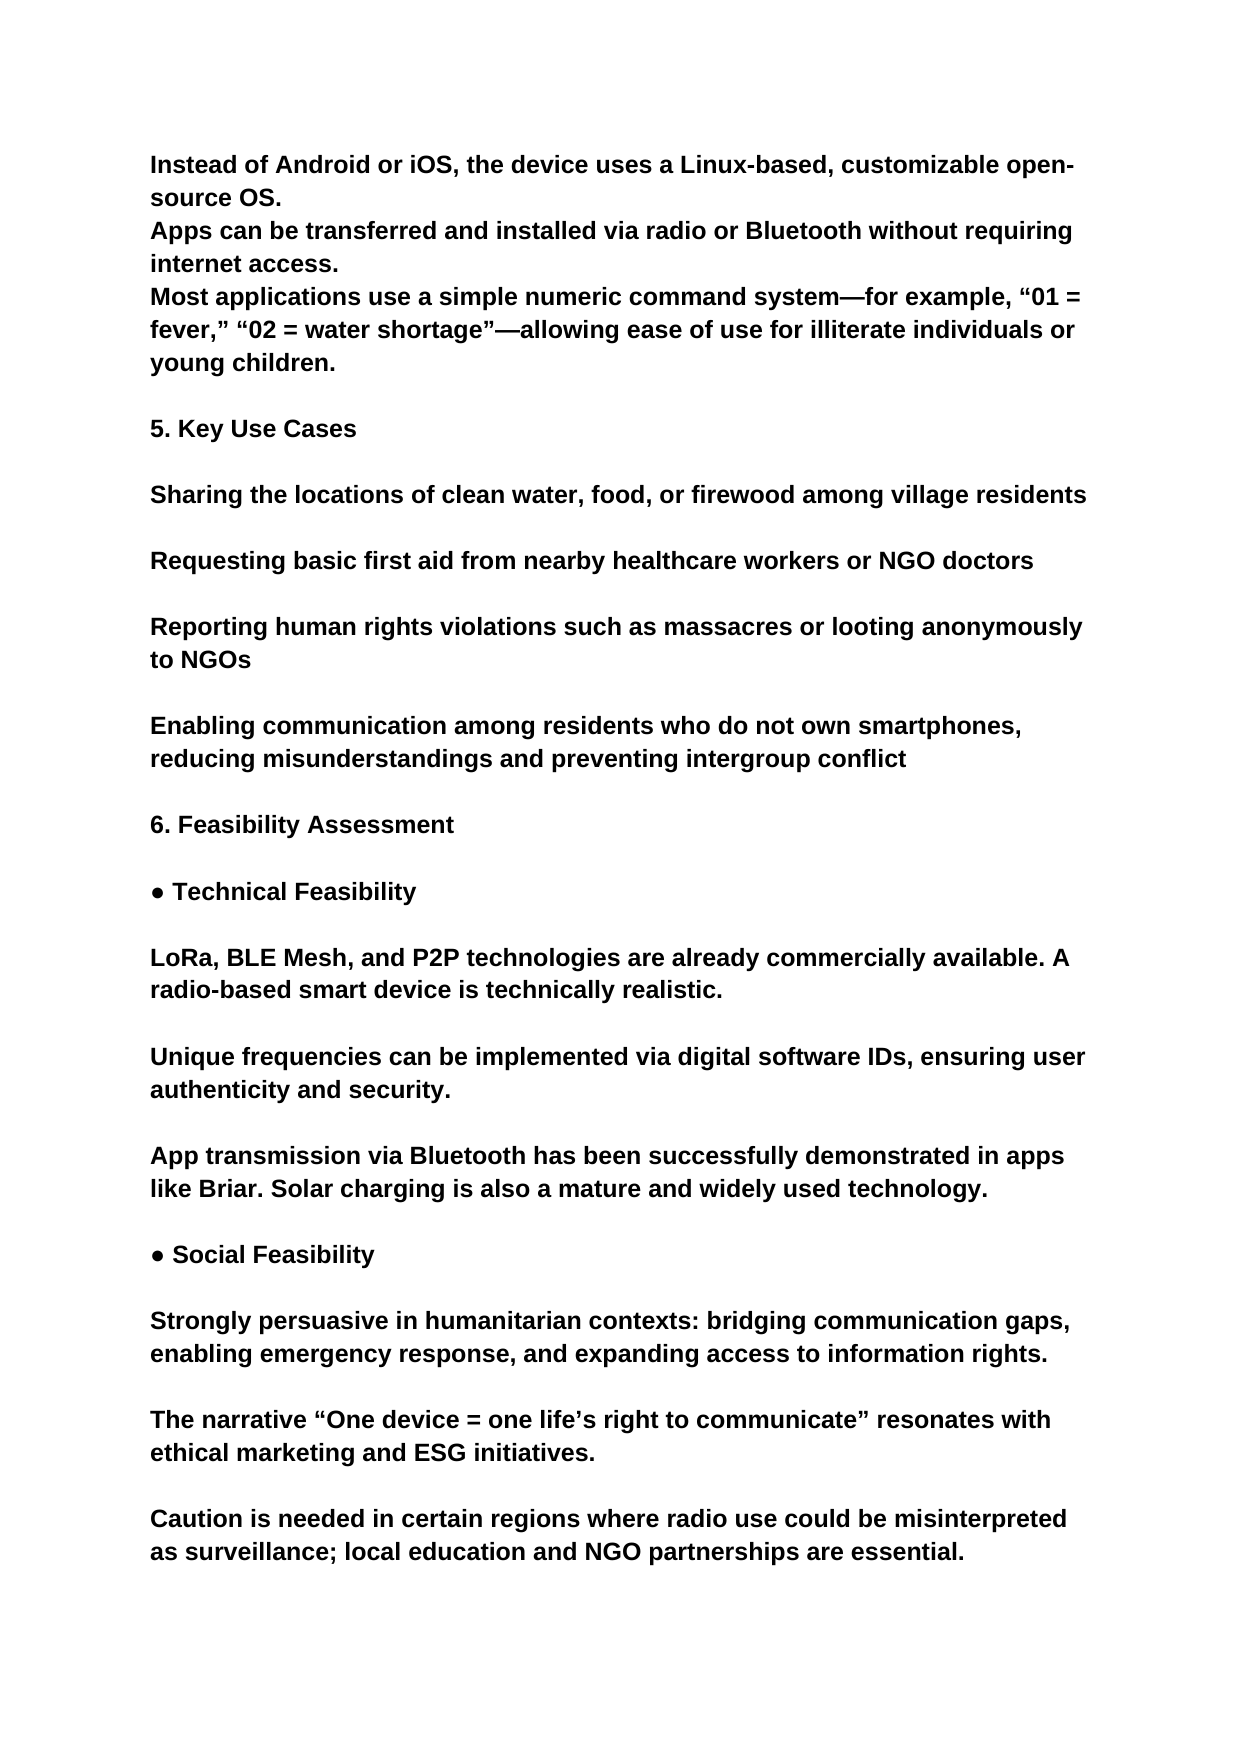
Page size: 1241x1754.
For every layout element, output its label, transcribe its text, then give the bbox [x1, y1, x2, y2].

text Unique frequencies can be implemented via digital software IDs, ensuring user authenticity and security. [150, 1042, 1090, 1103]
text 6. Feasibility Assessment [150, 810, 1090, 839]
text 5. Key Use Cases [150, 414, 1090, 443]
text Strongly persuasive in humanitarian contexts: bridging communication gaps, enabling emergency response, and expanding access to information rights. [150, 1306, 1090, 1367]
text ● Technical Feasibility [150, 876, 1090, 905]
text Instead of Android or iOS, the device uses a Linux-based, customizable open-source OS. Apps can be transferred and installed via radio or Bluetooth without requiring internet access. Most applications use a simple numeric command system—for example, “01 = fever,” “02 = water shortage”—allowing ease of use for illiterate individuals or young children. [150, 150, 1090, 377]
text Enabling communication among residents who do not own smartphones, reducing misunderstandings and preventing intergroup conflict [150, 711, 1090, 773]
text The narrative “One device = one life’s right to communicate” resonates with ethical marketing and ESG initiatives. [150, 1405, 1090, 1467]
text LoRa, BLE Mesh, and P2P technologies are already commercially available. A radio-based smart device is technically realistic. [150, 942, 1090, 1004]
text Reporting human rights violations such as massacres or looting anonymously to NGOs [150, 612, 1090, 674]
text Requesting basic first aid from nearby healthcare workers or NGO doctors [150, 546, 1090, 575]
text App transmission via Bluetooth has been successfully demonstrated in apps like Briar. Solar charging is also a mature and widely used technology. [150, 1141, 1090, 1202]
text ● Social Feasibility [150, 1240, 1090, 1268]
text Sharing the locations of clean water, food, or firewood among village residents [150, 480, 1090, 509]
text Caution is needed in certain regions where radio use could be misinterpreted as surveillance; local education and NGO partnerships are essential. [150, 1504, 1090, 1566]
